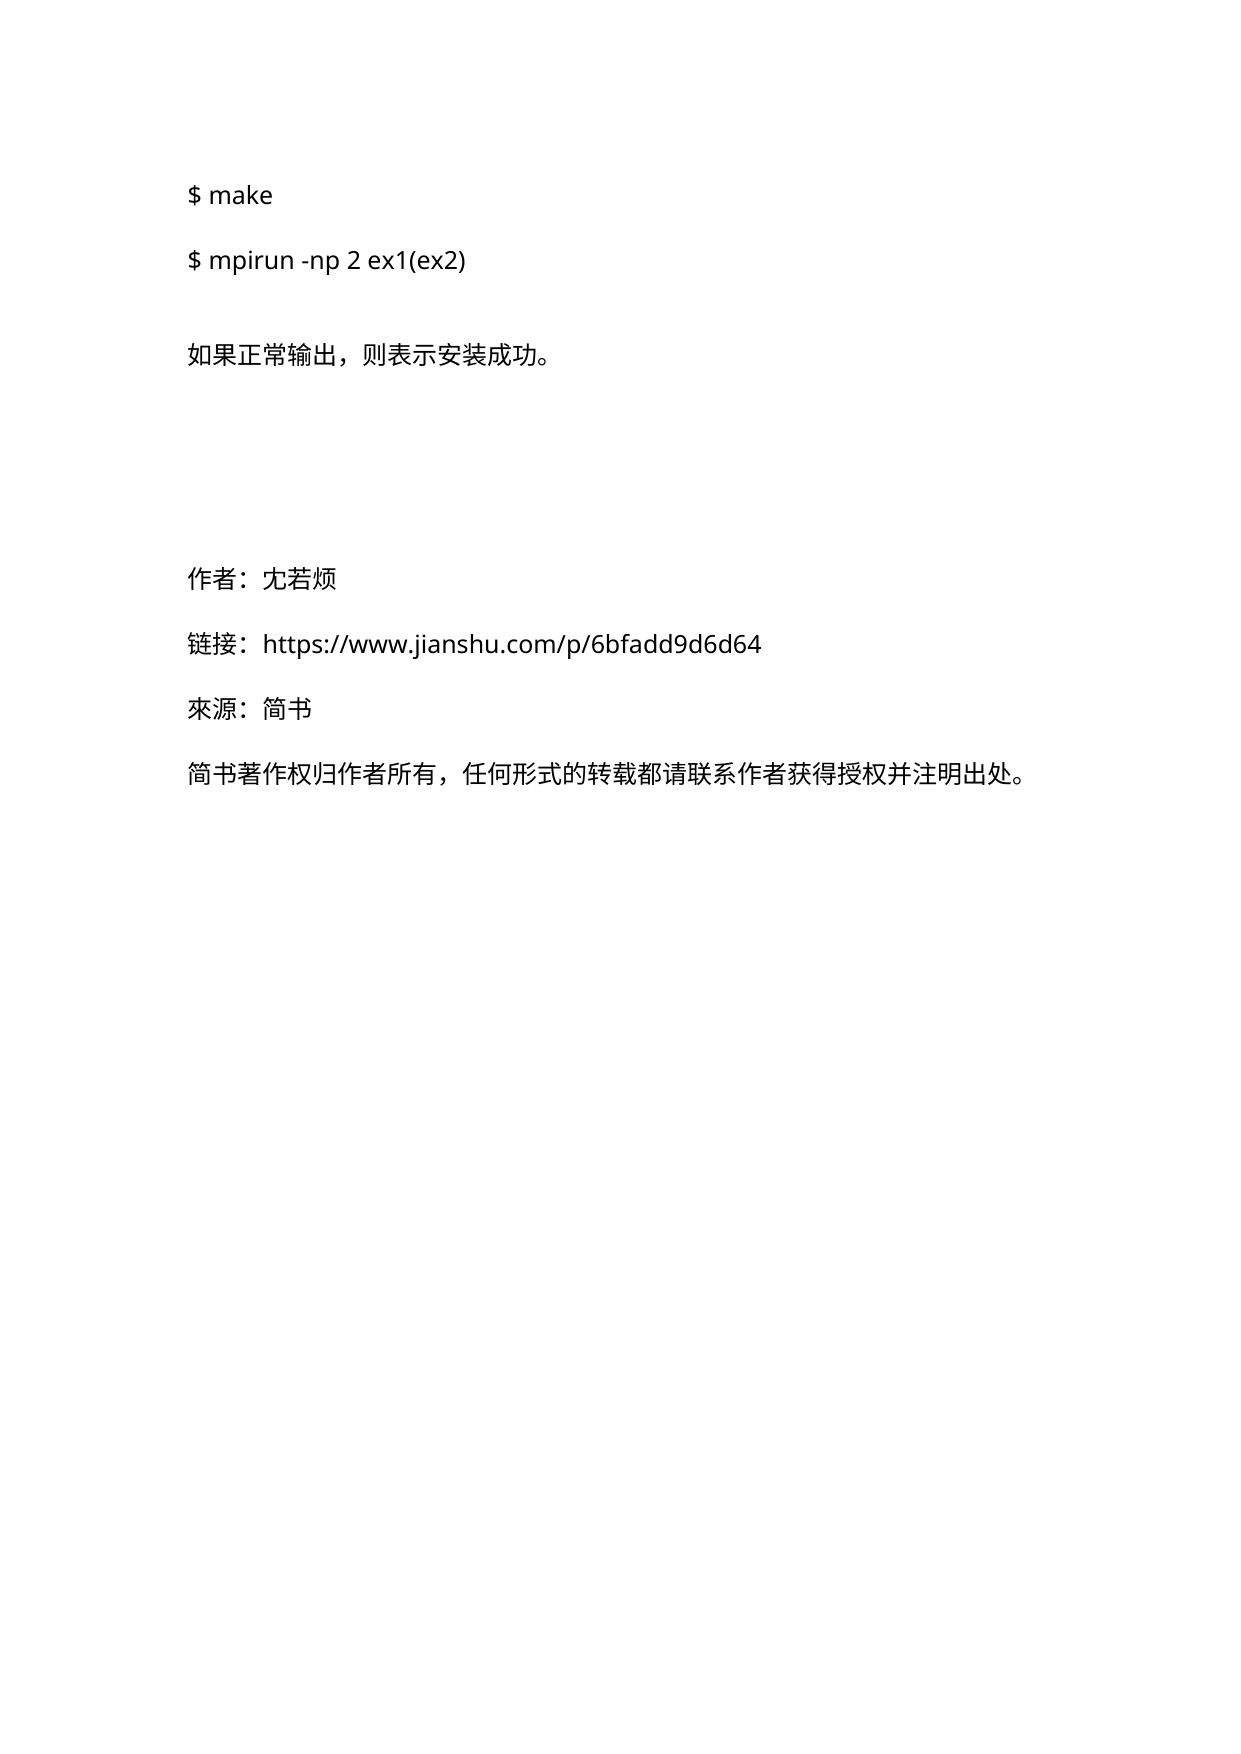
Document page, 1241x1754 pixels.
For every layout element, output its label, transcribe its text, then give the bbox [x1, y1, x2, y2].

text $ mpirun -np 2 ex1(ex2) [187, 227, 1053, 292]
text 作者：冘若烦 链接：https://www.jianshu.com/p/6bfadd9d6d64 來源：简书 简书著作权归作者所有，任何形式的转载都请联系作者获得授权并注明出处。 [187, 415, 1053, 805]
text $ make [187, 162, 1053, 227]
text 如果正常输出，则表示安装成功。 [187, 321, 1053, 386]
